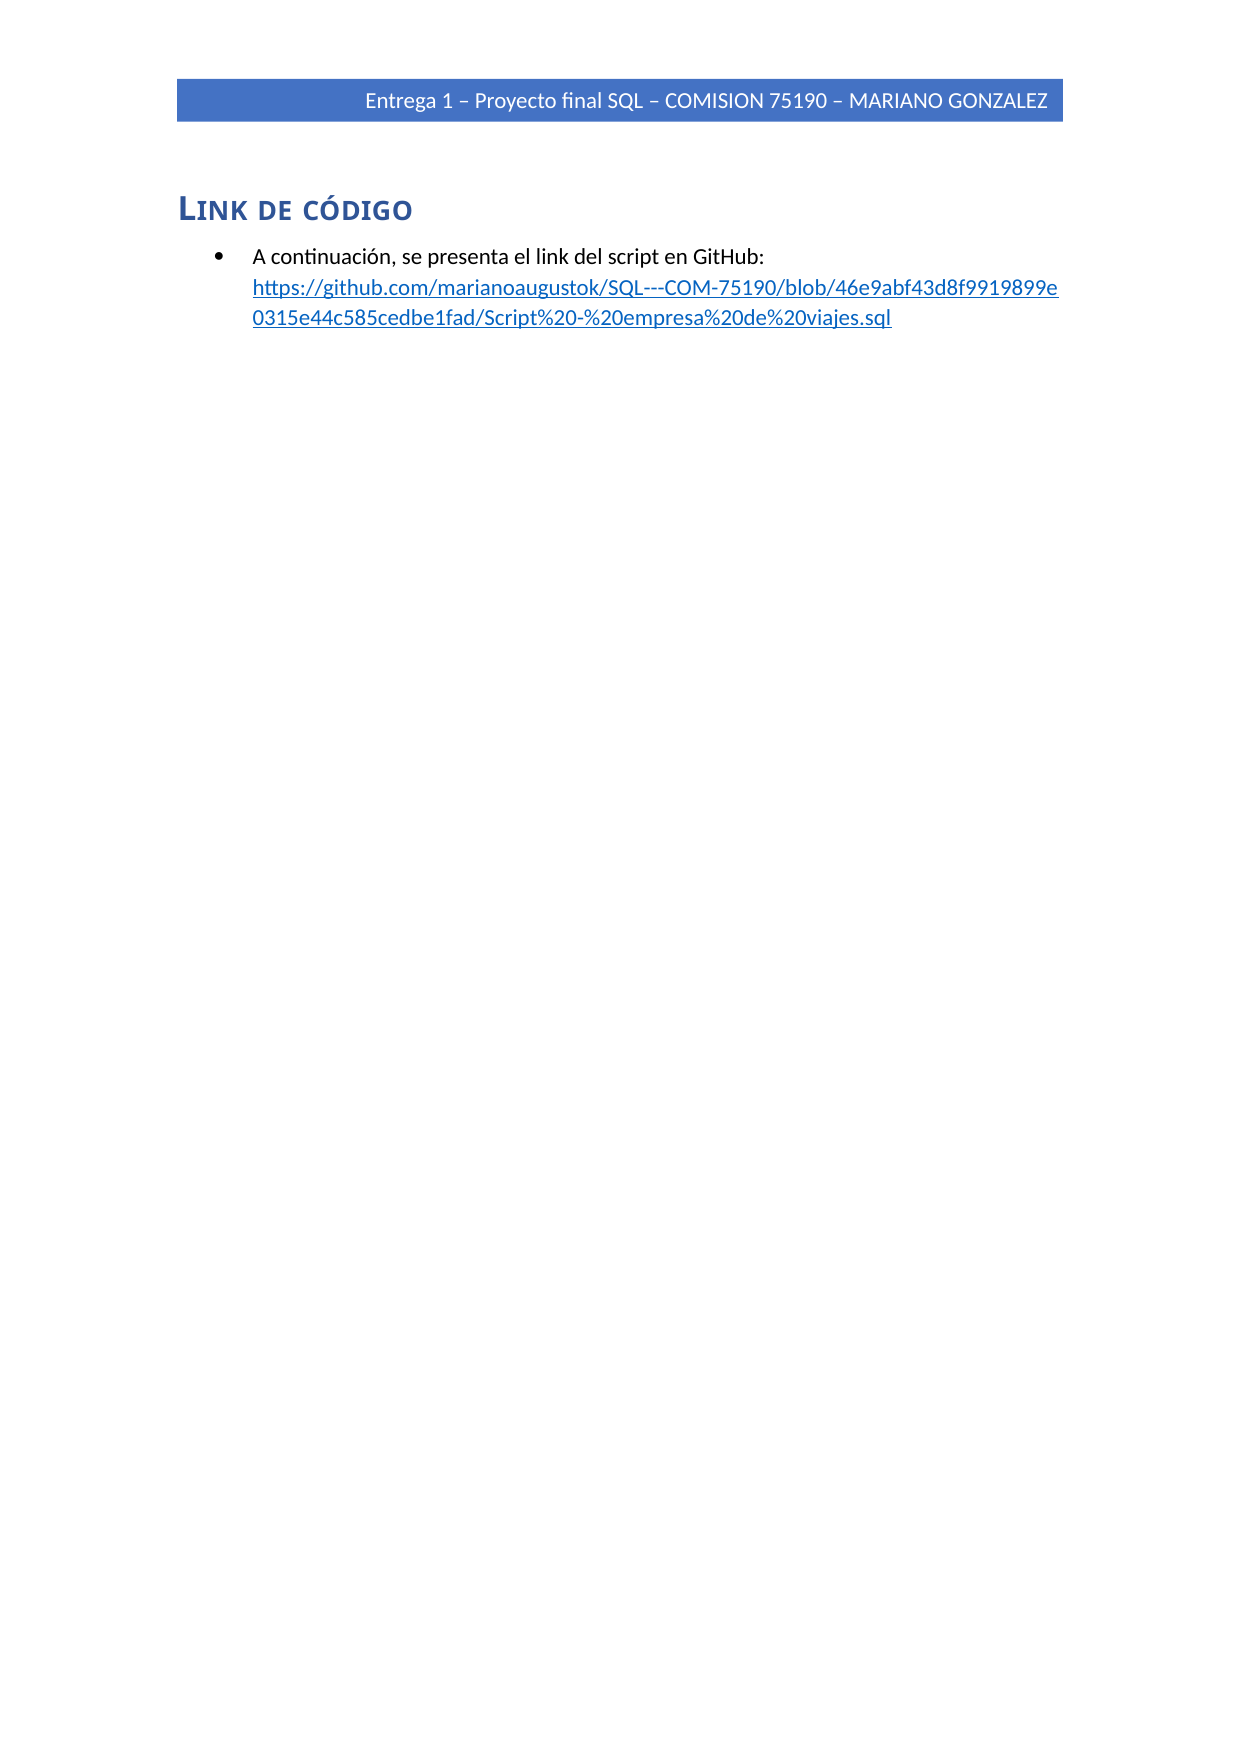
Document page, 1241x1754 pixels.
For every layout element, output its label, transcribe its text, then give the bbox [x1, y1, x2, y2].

subtitle Link de código [177, 185, 1063, 231]
list A continuación, se presenta el link del script en GitHub: https://github.com/marianoaugustok/SQL---COM-75190/blob/46e9abf43d8f9919899e0315e44c585cedbe1fad/Script%20-%20empresa%20de%20viajes.sql [215, 242, 1063, 331]
